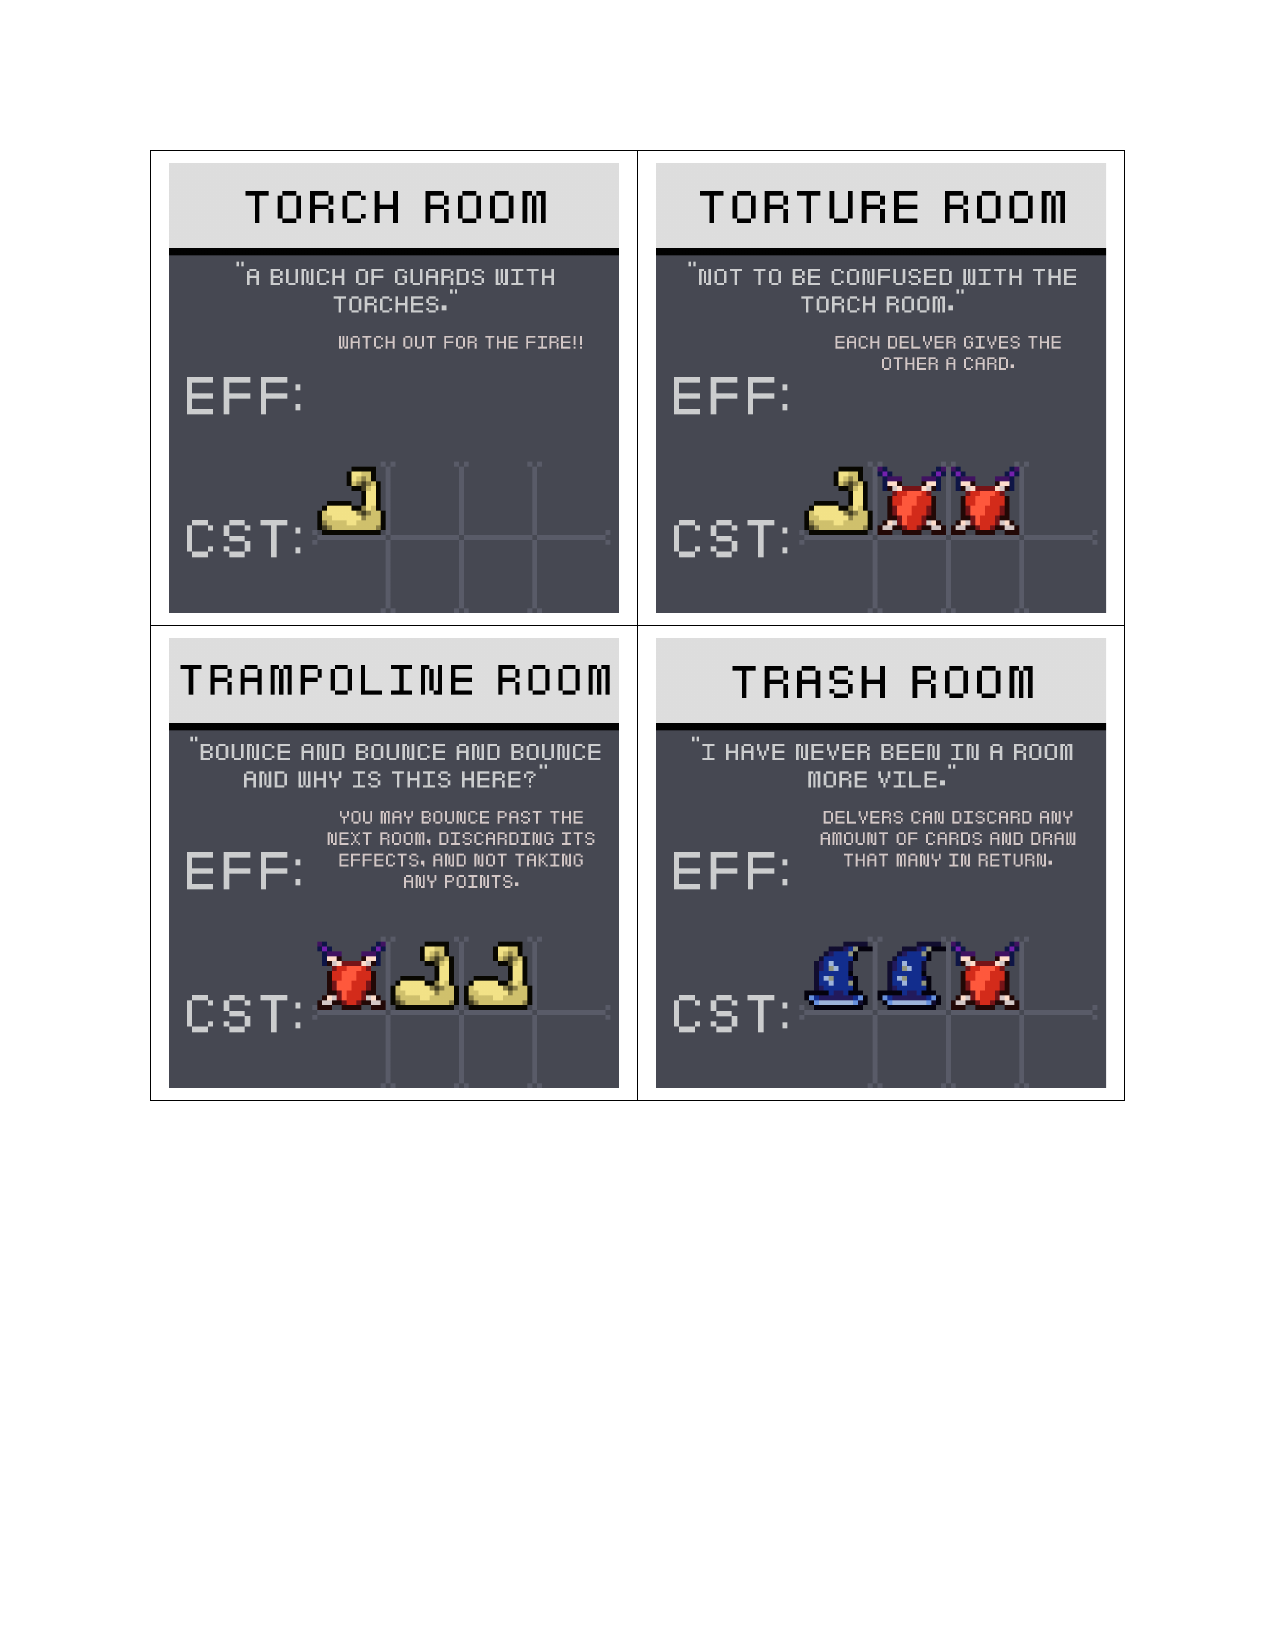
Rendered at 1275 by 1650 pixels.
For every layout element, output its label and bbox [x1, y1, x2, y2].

table_cell [638, 151, 1124, 625]
table_cell [151, 626, 637, 1100]
picture [656, 163, 1107, 613]
picture [169, 638, 619, 1088]
picture [656, 638, 1107, 1088]
picture [169, 163, 619, 613]
table_cell [638, 626, 1124, 1100]
table_cell [151, 151, 637, 625]
